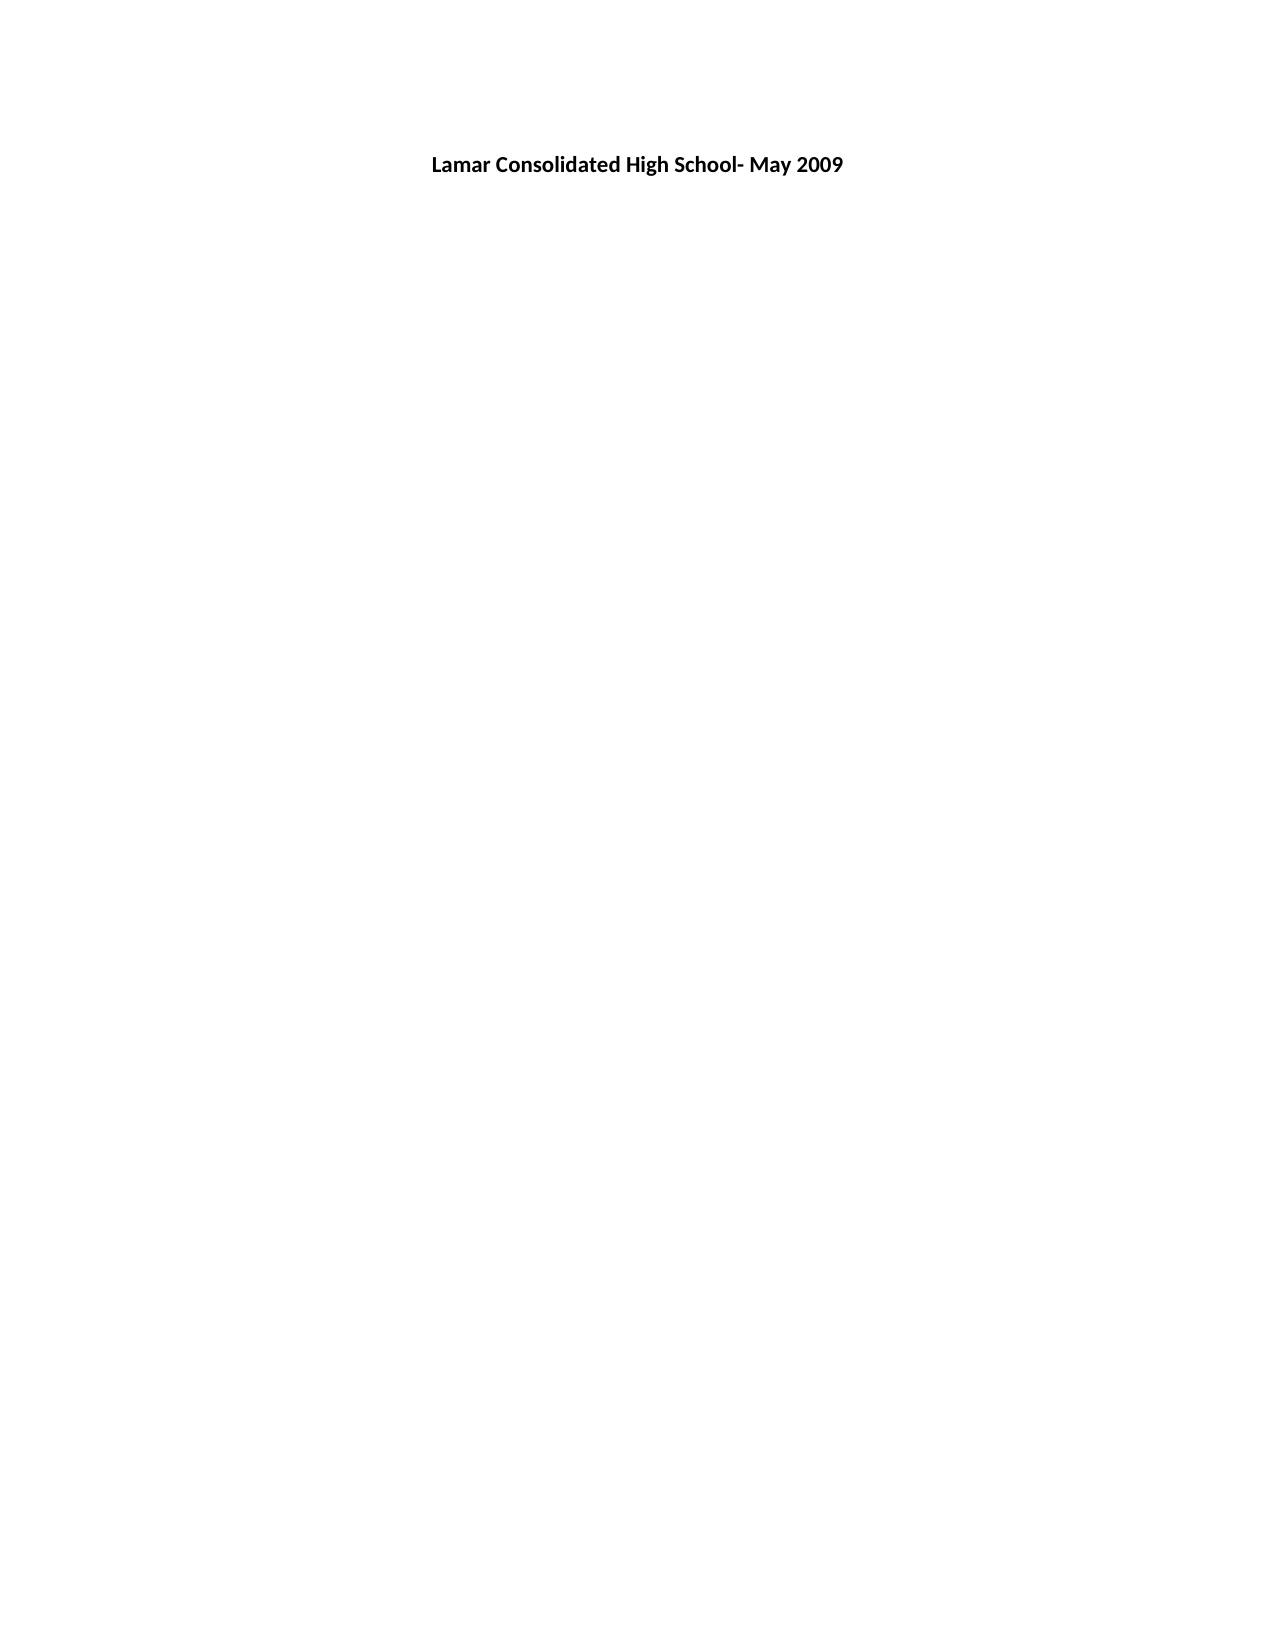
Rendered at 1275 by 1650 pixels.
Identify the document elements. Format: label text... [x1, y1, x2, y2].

text Lamar Consolidated High School- May 2009 [150, 150, 1125, 178]
